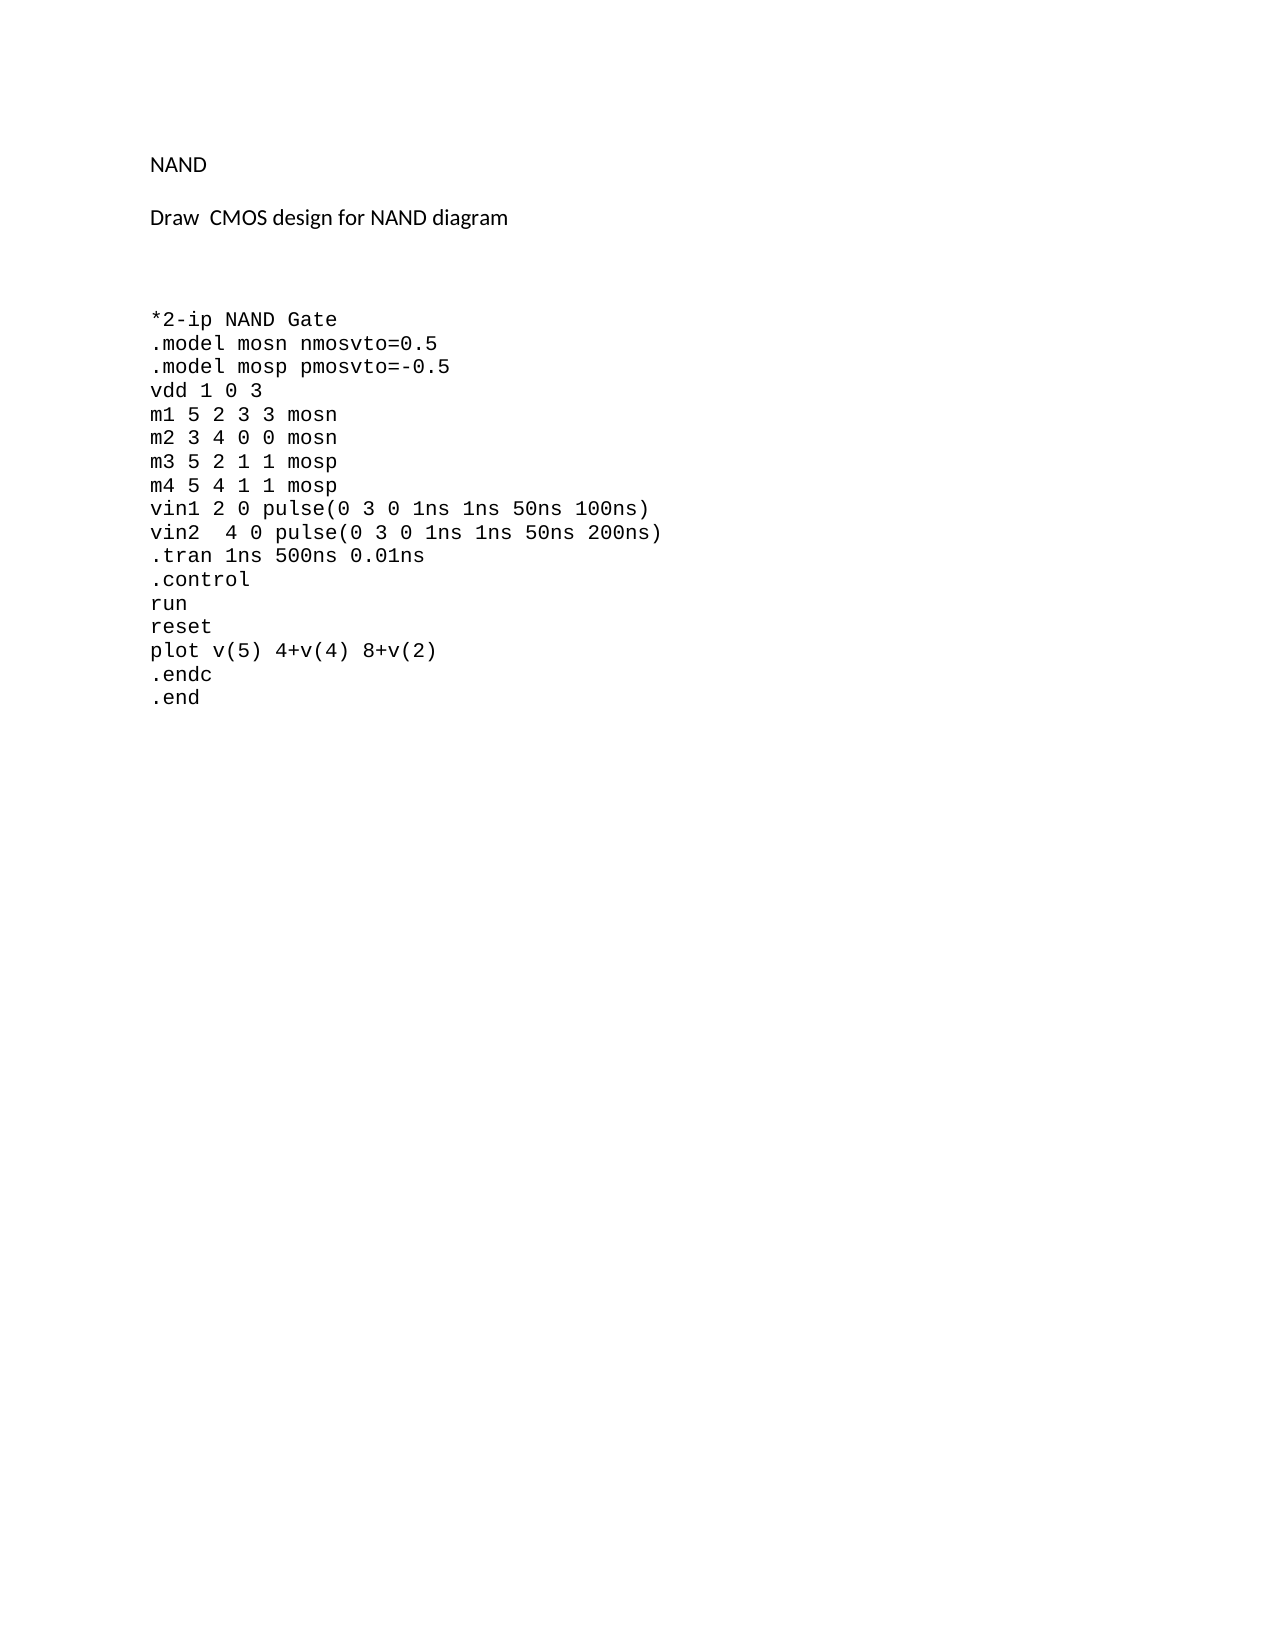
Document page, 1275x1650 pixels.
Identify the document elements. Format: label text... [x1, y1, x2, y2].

text vin1 2 0 pulse(0 3 0 1ns 1ns 50ns 100ns) [150, 498, 1125, 522]
text Draw CMOS design for NAND diagram [150, 203, 1125, 231]
text .end [150, 687, 1125, 711]
text .tran 1ns 500ns 0.01ns [150, 546, 1125, 569]
text .endc [150, 664, 1125, 687]
text m1 5 2 3 3 mosn [150, 404, 1125, 427]
text m3 5 2 1 1 mosp [150, 451, 1125, 474]
text .control [150, 569, 1125, 593]
text .model mosn nmosvto=0.5 [150, 333, 1125, 356]
text NAND [150, 150, 1125, 178]
text vin2 4 0 pulse(0 3 0 1ns 1ns 50ns 200ns) [150, 522, 1125, 546]
text m4 5 4 1 1 mosp [150, 474, 1125, 498]
text run [150, 593, 1125, 616]
text vdd 1 0 3 [150, 380, 1125, 404]
text *2-ip NAND Gate [150, 309, 1125, 333]
text .model mosp pmosvto=-0.5 [150, 356, 1125, 380]
text m2 3 4 0 0 mosn [150, 427, 1125, 451]
text reset [150, 616, 1125, 640]
text plot v(5) 4+v(4) 8+v(2) [150, 640, 1125, 664]
